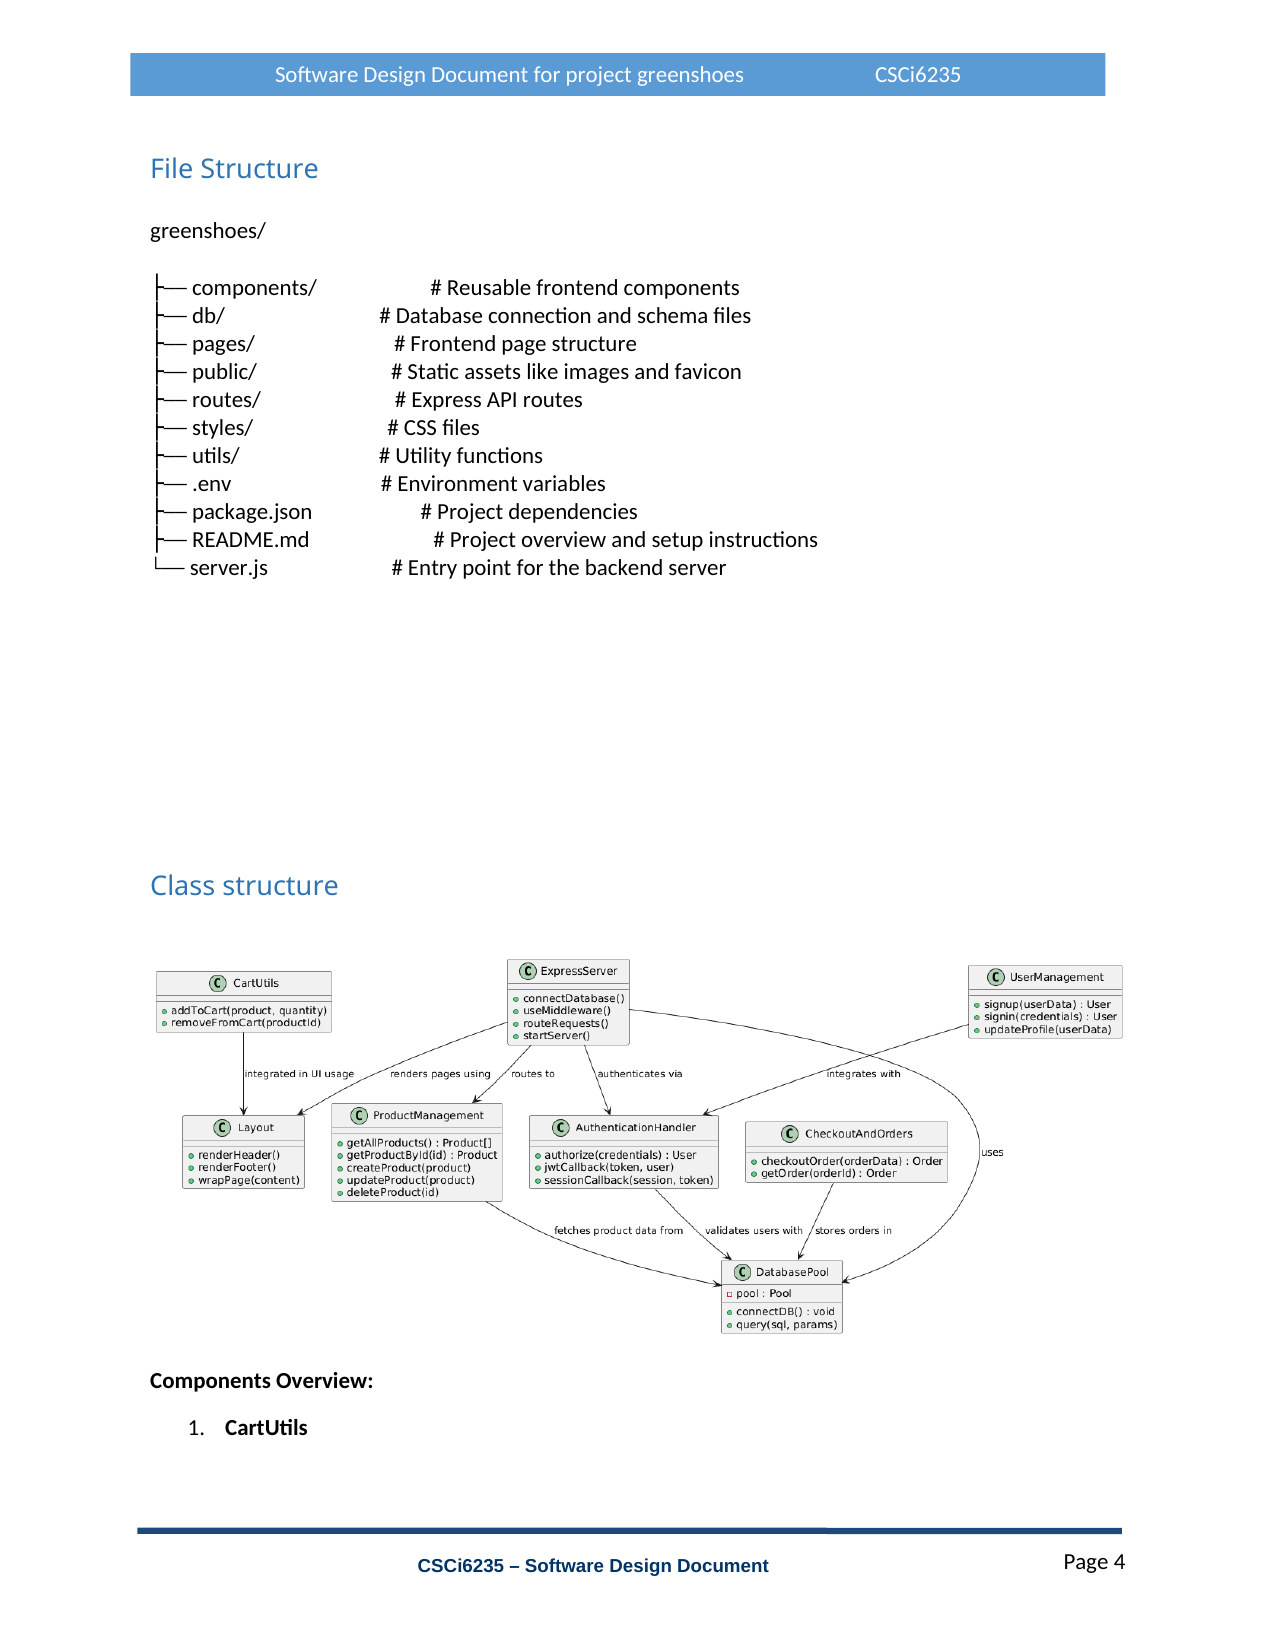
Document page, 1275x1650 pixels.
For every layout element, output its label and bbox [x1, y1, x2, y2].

picture [150, 953, 1125, 1337]
